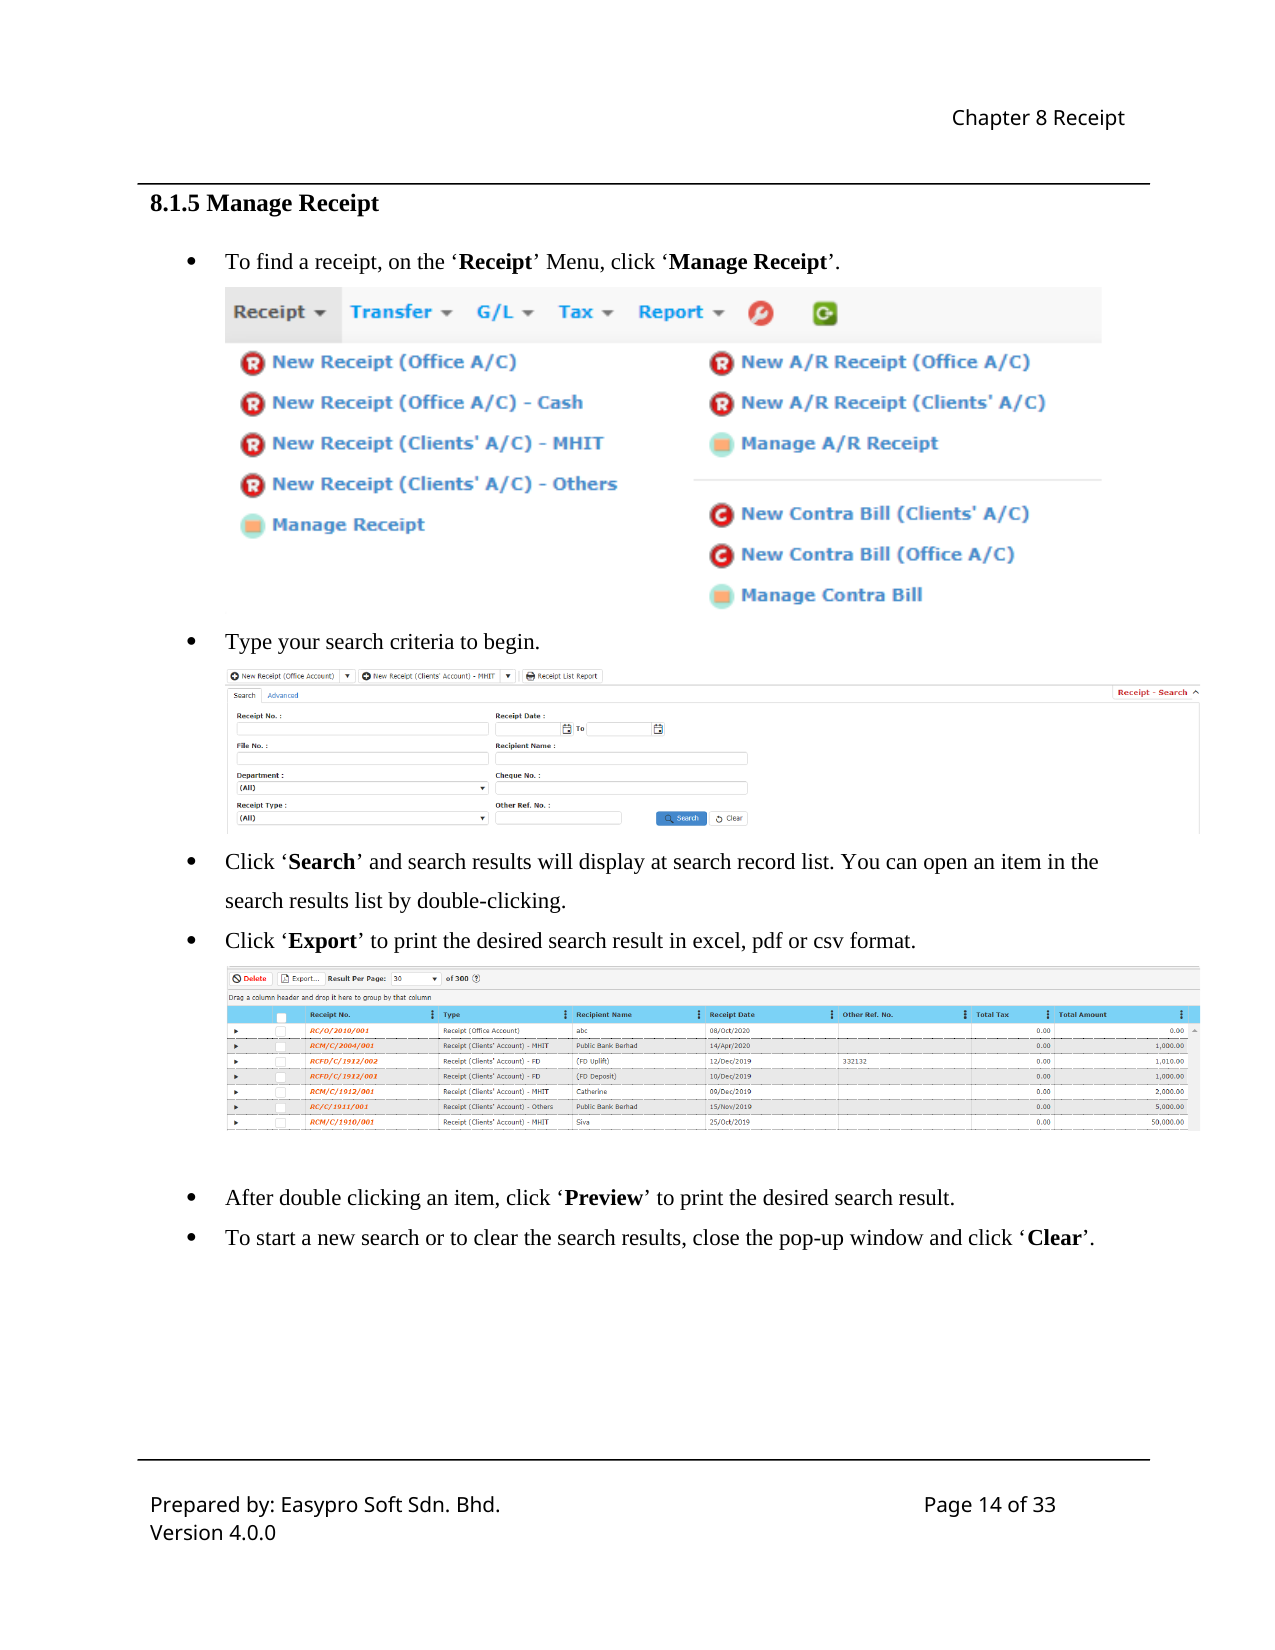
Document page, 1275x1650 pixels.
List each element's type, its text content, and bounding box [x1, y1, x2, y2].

list To find a receipt, on the ‘Receipt’ Menu, click ‘Manage Receipt’. [187, 248, 1125, 274]
text 8.1.5 Manage Receipt [150, 188, 1125, 217]
list Click ‘Export’ to print the desired search result in excel, pdf or csv format. [187, 927, 1125, 953]
list After double clicking an item, click ‘Preview’ to print the desired search result. [187, 1184, 1125, 1211]
list Type your search criteria to begin. [187, 628, 1125, 654]
list Click ‘Search’ and search results will display at search record list. You can open an item in the search results list by double-clicking. [187, 848, 1125, 914]
picture [225, 966, 1200, 1131]
picture [225, 667, 1200, 834]
picture [225, 287, 1102, 614]
list To start a new search or to clear the search results, close the pop-up window and click ‘Clear’. [187, 1224, 1125, 1250]
